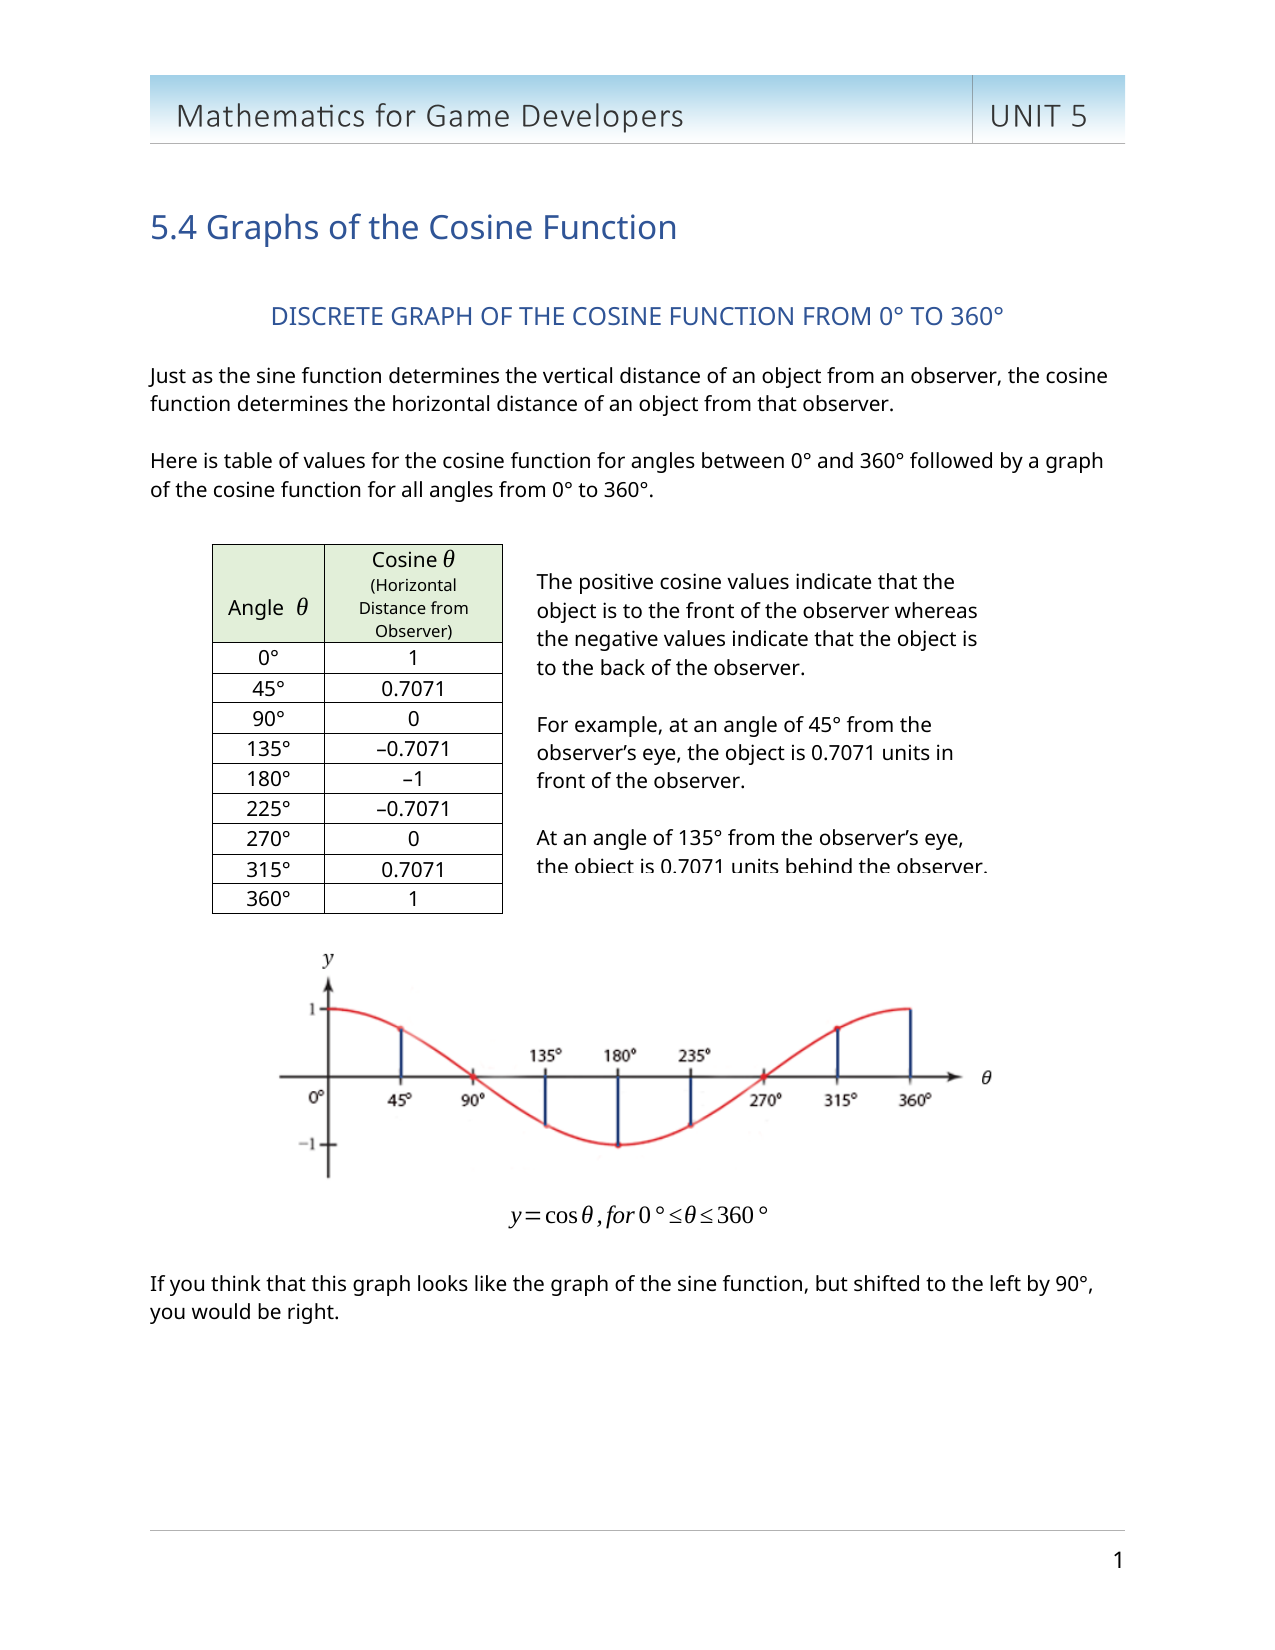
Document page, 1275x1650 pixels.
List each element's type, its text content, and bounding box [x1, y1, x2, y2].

table_cell 0.7071 [325, 855, 502, 883]
table_cell 180° [213, 764, 324, 793]
table_header Angle [213, 545, 324, 642]
text If you think that this graph looks like the graph of the sine function, but shifted to the left by 90°, you would be right. [150, 1269, 1125, 1326]
table_cell 360° [213, 884, 324, 913]
table_cell 135° [213, 734, 324, 762]
subtitle 5.4 Graphs of the Cosine Function [150, 203, 1125, 294]
table_cell –0.7071 [325, 794, 502, 823]
table_cell 315° [213, 855, 324, 883]
table_cell –1 [325, 764, 502, 793]
table_cell 0 [325, 703, 502, 733]
table_header Cosine (Horizontal Distance from Observer) [325, 545, 502, 642]
picture [150, 1515, 1125, 1544]
subtitle Discrete Graph of the Cosine Function from 0° to 360° [150, 298, 1125, 332]
table_cell 0 [325, 824, 502, 854]
text Here is table of values for the cosine function for angles between 0° and 360° followed by a graph of the cosine function for all angles from 0° to 360°. [150, 446, 1125, 503]
table_cell 45° [213, 674, 324, 702]
table_cell 1 [325, 884, 502, 913]
table_cell 0.7071 [325, 674, 502, 702]
table_cell 0° [213, 643, 324, 673]
table_cell 90° [213, 703, 324, 733]
table_cell –0.7071 [325, 734, 502, 762]
text Just as the sine function determines the vertical distance of an object from an observer, the cosine function determines the horizontal distance of an object from that observer. [150, 361, 1125, 418]
picture [150, 75, 1125, 150]
table_cell 270° [213, 824, 324, 854]
table_cell 1 [325, 643, 502, 673]
picture [270, 938, 1005, 1194]
table_cell 225° [213, 794, 324, 823]
